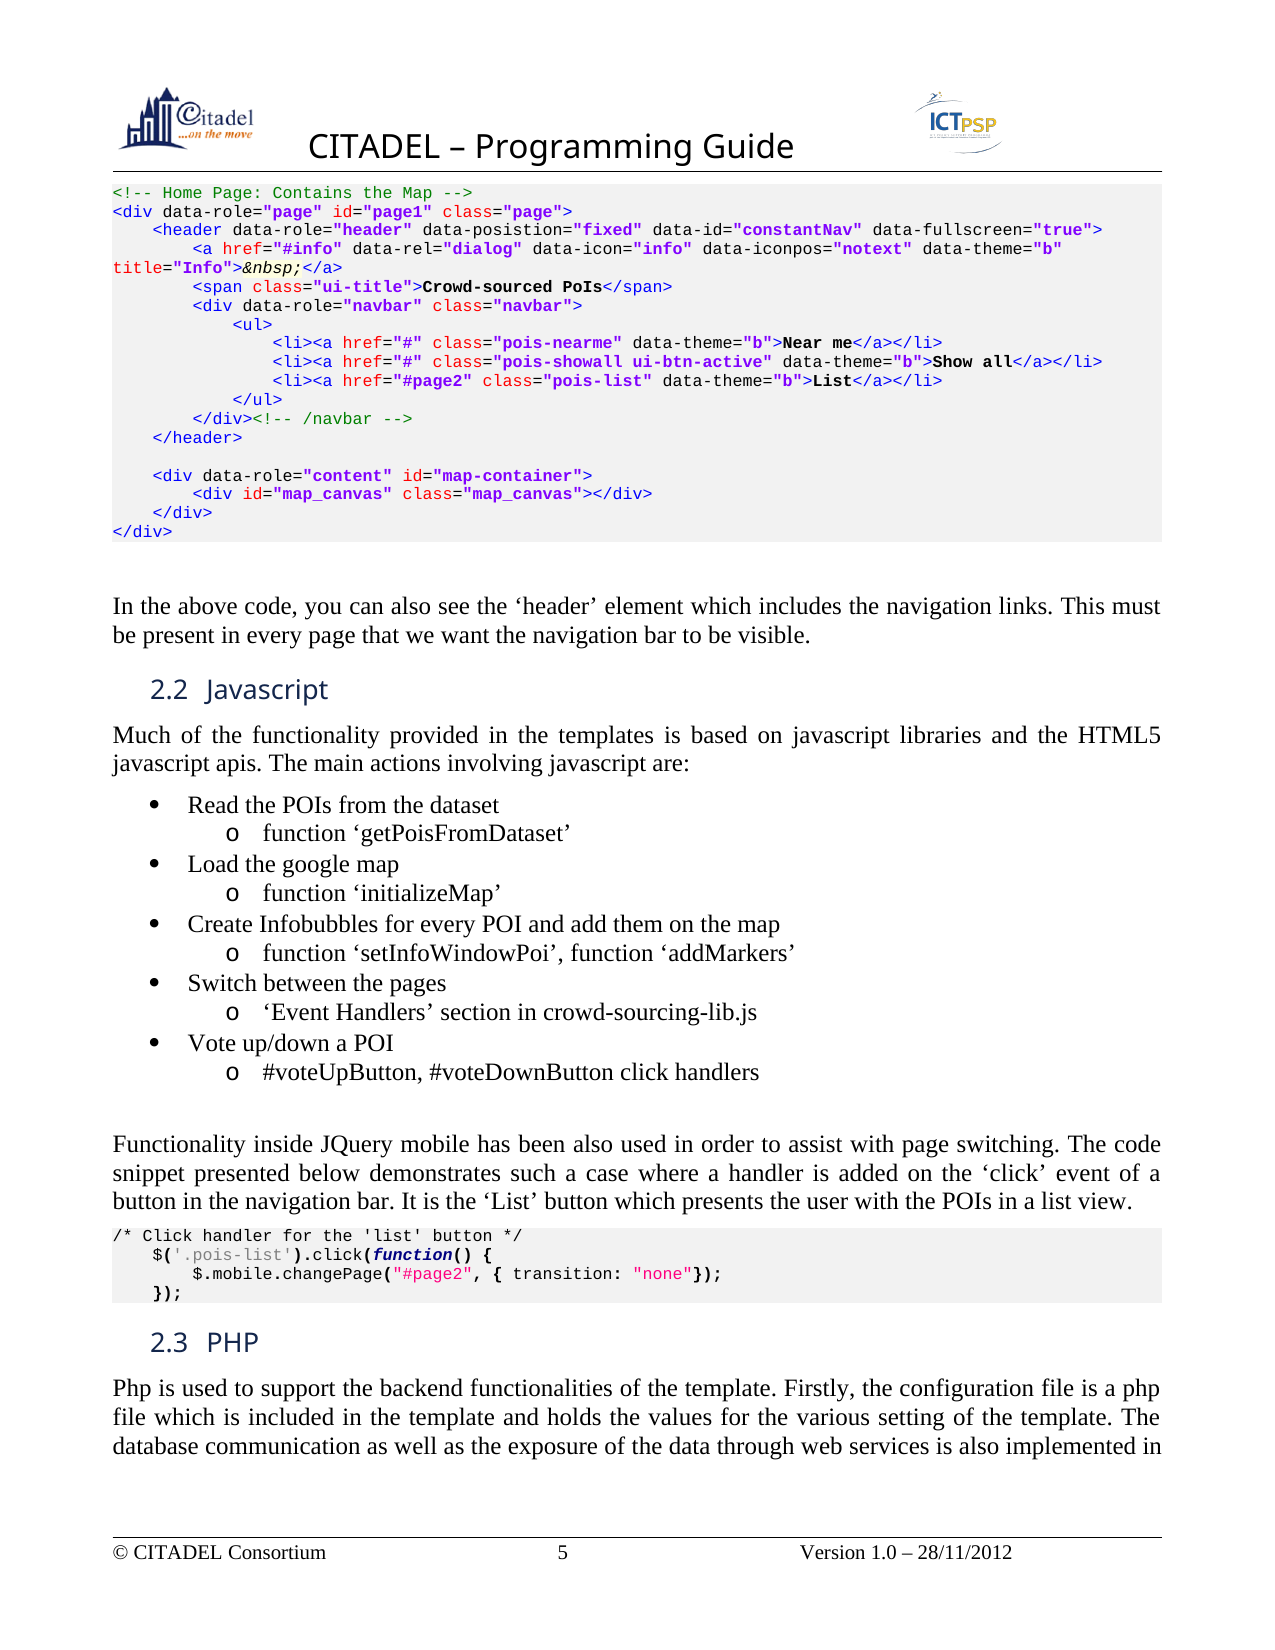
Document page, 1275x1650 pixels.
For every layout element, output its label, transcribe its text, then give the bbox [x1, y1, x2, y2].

text </div><!-- /navbar --> [112, 411, 1162, 429]
text </div> [112, 505, 1162, 524]
subtitle Javascript [150, 670, 1162, 707]
text Much of the functionality provided in the templates is based on javascript libraries and the HTML5 javascript apis. The main actions involving javascript are: [112, 720, 1162, 777]
text $.mobile.changePage("#page2", { transition: "none"}); [112, 1265, 1162, 1284]
text <ul> [112, 316, 1162, 335]
list Read the POIs from the dataset [150, 790, 1162, 818]
text <div data-role="navbar" class="navbar"> [112, 297, 1162, 316]
text <!-- Home Page: Contains the Map --> [112, 184, 1162, 203]
list ‘Event Handlers’ section in crowd-sourcing-lib.js [225, 997, 1162, 1028]
text <div id="map_canvas" class="map_canvas"></div> [112, 486, 1162, 505]
text <li><a href="#page2" class="pois-list" data-theme="b">List</a></li> [112, 373, 1162, 392]
text <span class="ui-title">Crowd-sourced PoIs</span> [112, 278, 1162, 297]
list #voteUpButton, #voteDownButton click handlers [225, 1057, 1162, 1088]
list function ‘getPoisFromDataset’ [225, 818, 1162, 849]
text <li><a href="#" class="pois-nearme" data-theme="b">Near me</a></li> [112, 335, 633, 354]
list Create Infobubbles for every POI and add them on the map [150, 909, 1162, 938]
list Load the google map [150, 849, 1162, 878]
subtitle PHP [150, 1324, 1162, 1361]
text </ul> [112, 392, 1162, 411]
text </header> [112, 429, 1162, 448]
list Switch between the pages [150, 968, 1162, 997]
list function ‘setInfoWindowPoi’, function ‘addMarkers’ [225, 938, 1162, 968]
text <li><a href="#" class="pois-showall ui-btn-active" data-theme="b">Show all</a></li> [112, 354, 1162, 373]
text <div data-role="page" id="page1" class="page"> [112, 203, 1162, 222]
text In the above code, you can also see the ‘header’ element which includes the navigation links. This must be present in every page that we want the navigation bar to be visible. [112, 591, 1162, 649]
list Vote up/down a POI [150, 1028, 1162, 1057]
text Functionality inside JQuery mobile has been also used in order to assist with page switching. The code snippet presented below demonstrates such a case where a handler is added on the ‘click’ event of a button in the navigation bar. It is the ‘List’ button which presents the user with the POIs in a list view. [112, 1129, 1162, 1215]
text <div data-role="content" id="map-container"> [112, 467, 1162, 486]
text $('.pois-list').click(function() { [112, 1246, 1162, 1265]
picture [900, 86, 1013, 159]
text </div> [112, 524, 1162, 542]
text }); [112, 1284, 1162, 1303]
text <header data-role="header" data-posistion="fixed" data-id="constantNav" data-fullscreen="true"> [112, 222, 1162, 241]
text /* Click handler for the 'list' button */ [112, 1228, 1162, 1246]
text <li><a href="#" class="pois-nearme" data-theme="b">Near me</a></li> [732, 335, 1162, 354]
list function ‘initializeMap’ [225, 878, 1162, 909]
text <a href="#info" data-rel="dialog" data-icon="info" data-iconpos="notext" data-theme="b" title="Info">&nbsp;</a> [112, 241, 1162, 278]
